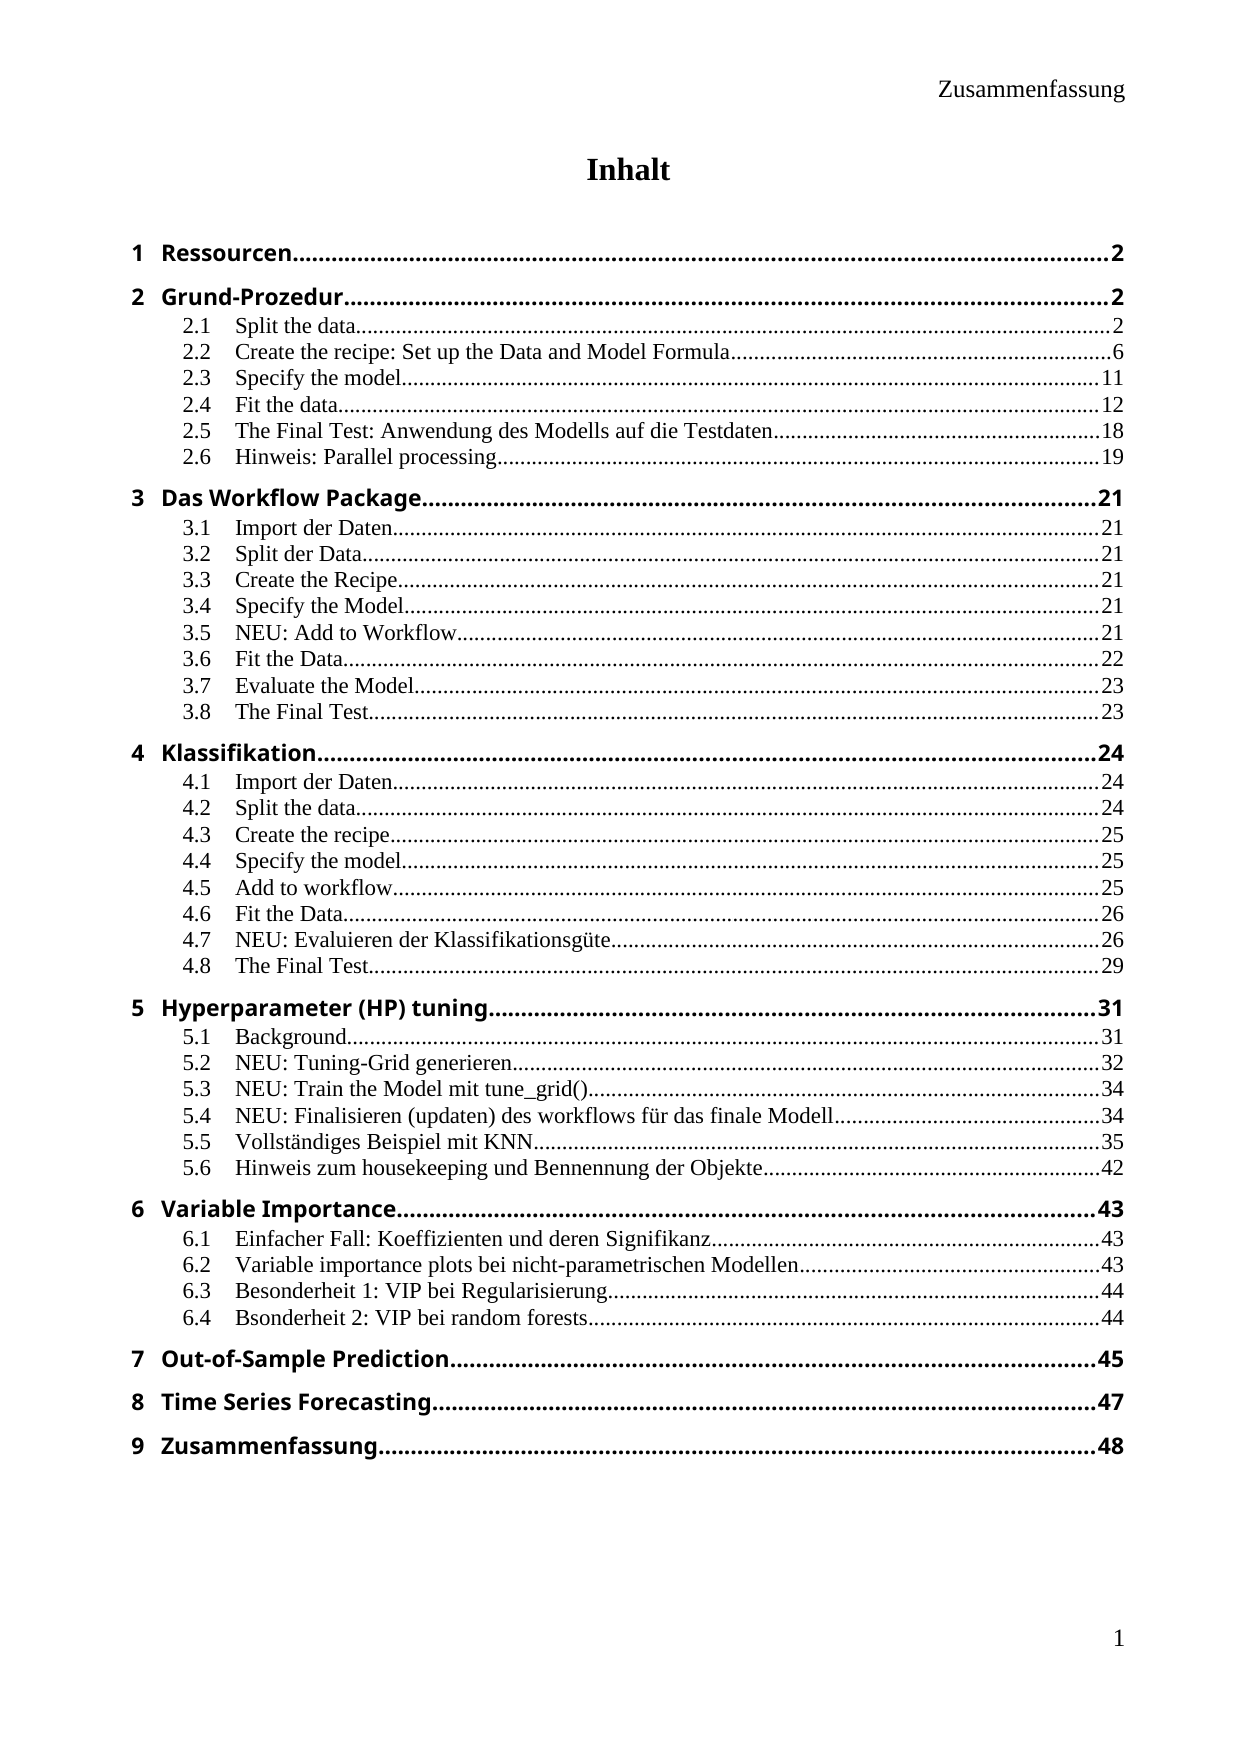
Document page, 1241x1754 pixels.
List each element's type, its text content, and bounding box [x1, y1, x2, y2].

text 3.5 NEU: Add to Workflow 21 [182, 619, 1125, 645]
text 6.3 Besonderheit 1: VIP bei Regularisierung 44 [182, 1277, 1125, 1304]
text 3 Das Workflow Package 21 [131, 482, 1125, 513]
text 2.4 Fit the data 12 [182, 391, 1125, 417]
text 3.3 Create the Recipe 21 [182, 566, 1125, 593]
text 2.5 The Final Test: Anwendung des Modells auf die Testdaten 18 [182, 417, 1125, 443]
text 3.4 Specify the Model 21 [182, 593, 1125, 619]
text 2 Grund-Prozedur 2 [131, 280, 1125, 312]
text 4.4 Specify the model 25 [182, 847, 1125, 873]
text 4.2 Split the data 24 [182, 794, 1125, 821]
text 5.3 NEU: Train the Model mit tune_grid() 34 [182, 1075, 1125, 1102]
text 3.2 Split der Data 21 [182, 540, 1125, 566]
text Inhalt [131, 150, 1125, 187]
text 7 Out-of-Sample Prediction 45 [131, 1342, 1125, 1374]
text 3.6 Fit the Data 22 [182, 645, 1125, 672]
text 9 Zusammenfassung 48 [131, 1430, 1125, 1461]
text 4 Klassifikation 24 [131, 737, 1125, 768]
text 6.4 Bsonderheit 2: VIP bei random forests 44 [182, 1304, 1125, 1330]
text 6.1 Einfacher Fall: Koeffizienten und deren Signifikanz 43 [182, 1224, 1125, 1251]
text 8 Time Series Forecasting 47 [131, 1386, 1125, 1417]
text 4.6 Fit the Data 26 [182, 900, 1125, 926]
text 3.8 The Final Test 23 [182, 698, 1125, 724]
text 2.1 Split the data 2 [182, 312, 1125, 338]
text 2.3 Specify the model 11 [182, 364, 1125, 391]
text 3.1 Import der Daten 21 [182, 513, 1125, 540]
text 4.1 Import der Daten 24 [182, 768, 1125, 794]
text 5.6 Hinweis zum housekeeping und Bennennung der Objekte 42 [182, 1154, 1125, 1181]
text 4.5 Add to workflow 25 [182, 873, 1125, 900]
text 1 Ressourcen 2 [131, 237, 1125, 268]
text 5.2 NEU: Tuning-Grid generieren 32 [182, 1049, 1125, 1075]
text 5.5 Vollständiges Beispiel mit KNN 35 [182, 1128, 1125, 1154]
text 4.7 NEU: Evaluieren der Klassifikationsgüte 26 [182, 926, 1125, 953]
text 4.8 The Final Test 29 [182, 953, 1125, 979]
text 5 Hyperparameter (HP) tuning 31 [131, 991, 1125, 1023]
text 6.2 Variable importance plots bei nicht-parametrischen Modellen 43 [182, 1251, 1125, 1277]
text 5.1 Background 31 [182, 1023, 1125, 1049]
text 2.2 Create the recipe: Set up the Data and Model Formula 6 [182, 338, 1125, 364]
text 5.4 NEU: Finalisieren (updaten) des workflows für das finale Modell 34 [182, 1102, 1125, 1128]
text 4.3 Create the recipe 25 [182, 821, 1125, 847]
text 2.6 Hinweis: Parallel processing 19 [182, 443, 1125, 470]
text 3.7 Evaluate the Model 23 [182, 672, 1125, 698]
text 6 Variable Importance 43 [131, 1193, 1125, 1224]
